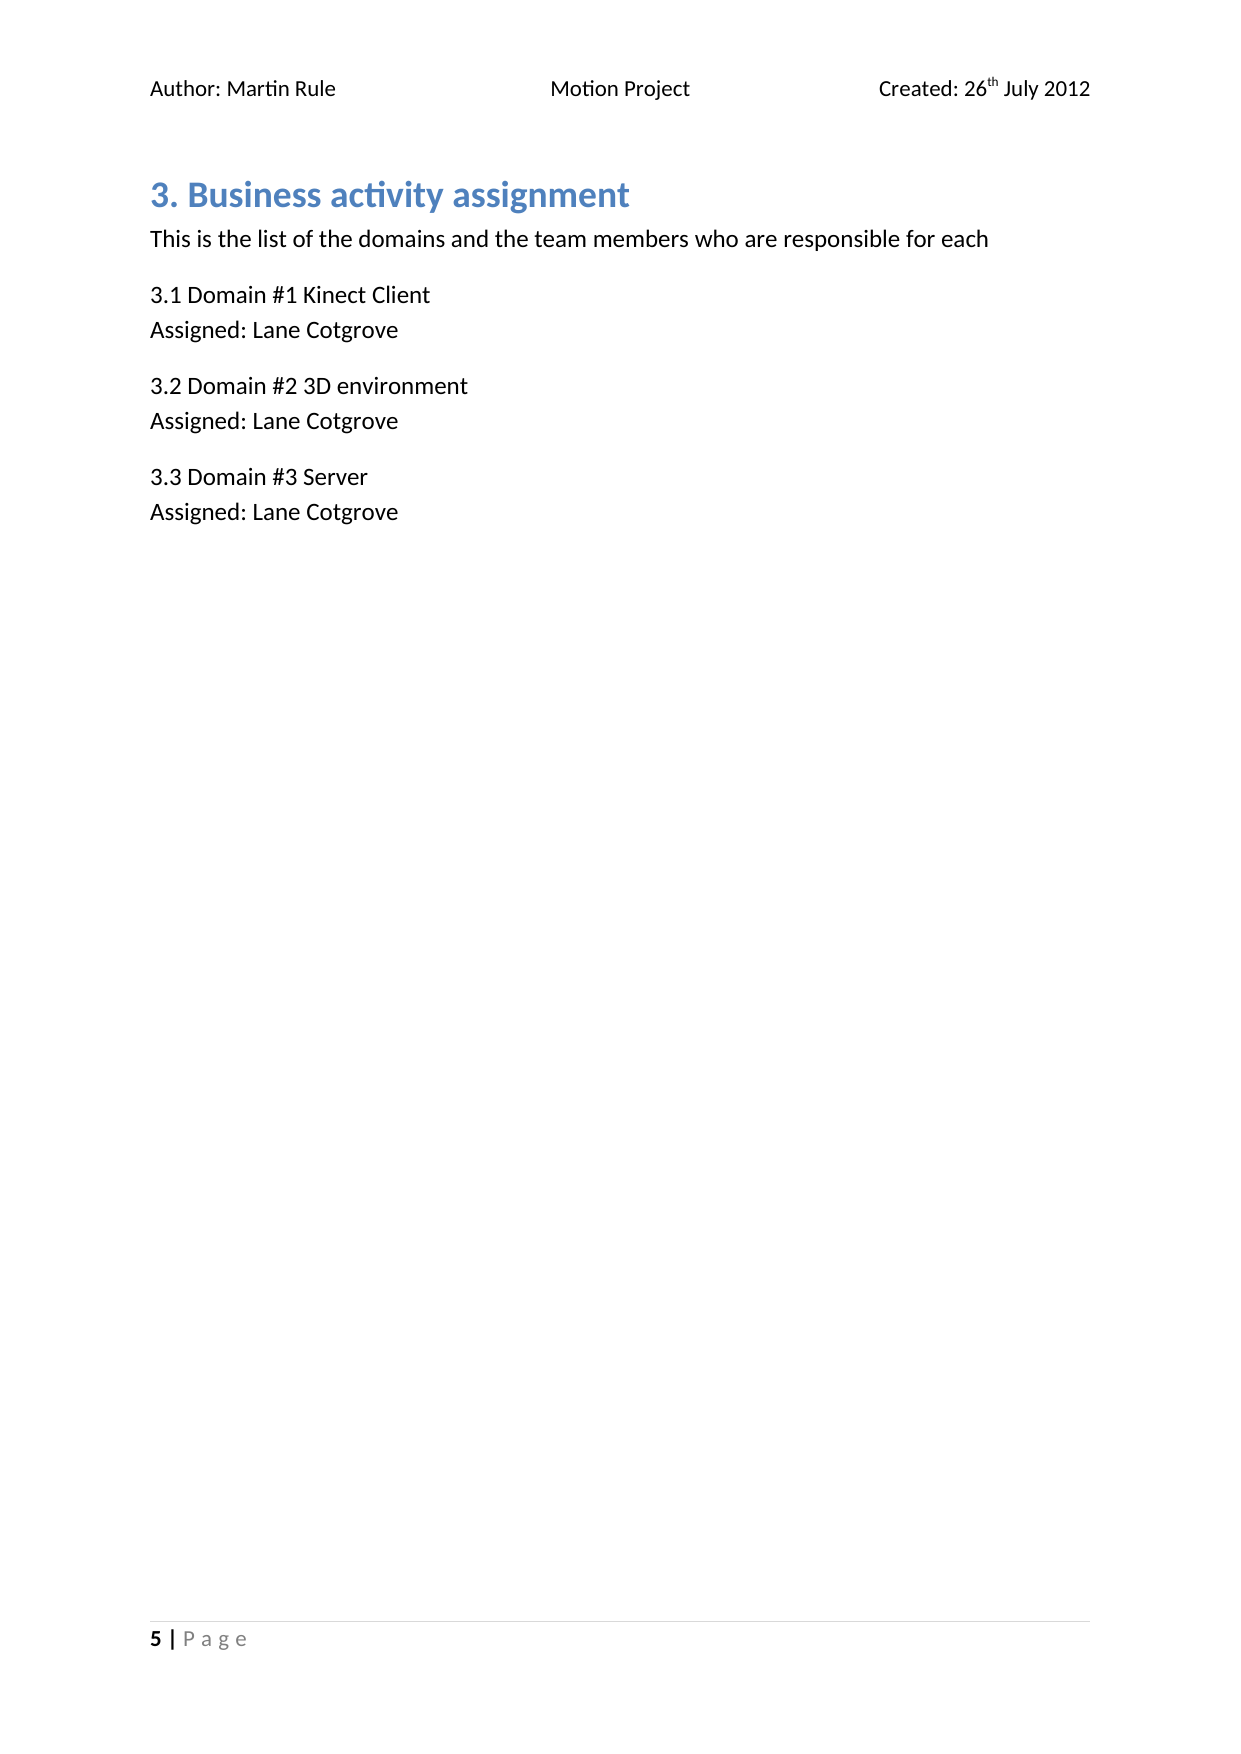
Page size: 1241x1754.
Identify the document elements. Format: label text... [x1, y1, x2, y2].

text 3.1 Domain #1 Kinect Client Assigned: Lane Cotgrove [150, 279, 1090, 345]
text 3.3 Domain #3 Server Assigned: Lane Cotgrove [150, 461, 1090, 527]
subtitle 3. Business activity assignment [150, 171, 1090, 217]
text 3.2 Domain #2 3D environment Assigned: Lane Cotgrove [150, 370, 1090, 436]
text This is the list of the domains and the team members who are responsible for each [150, 223, 1090, 254]
